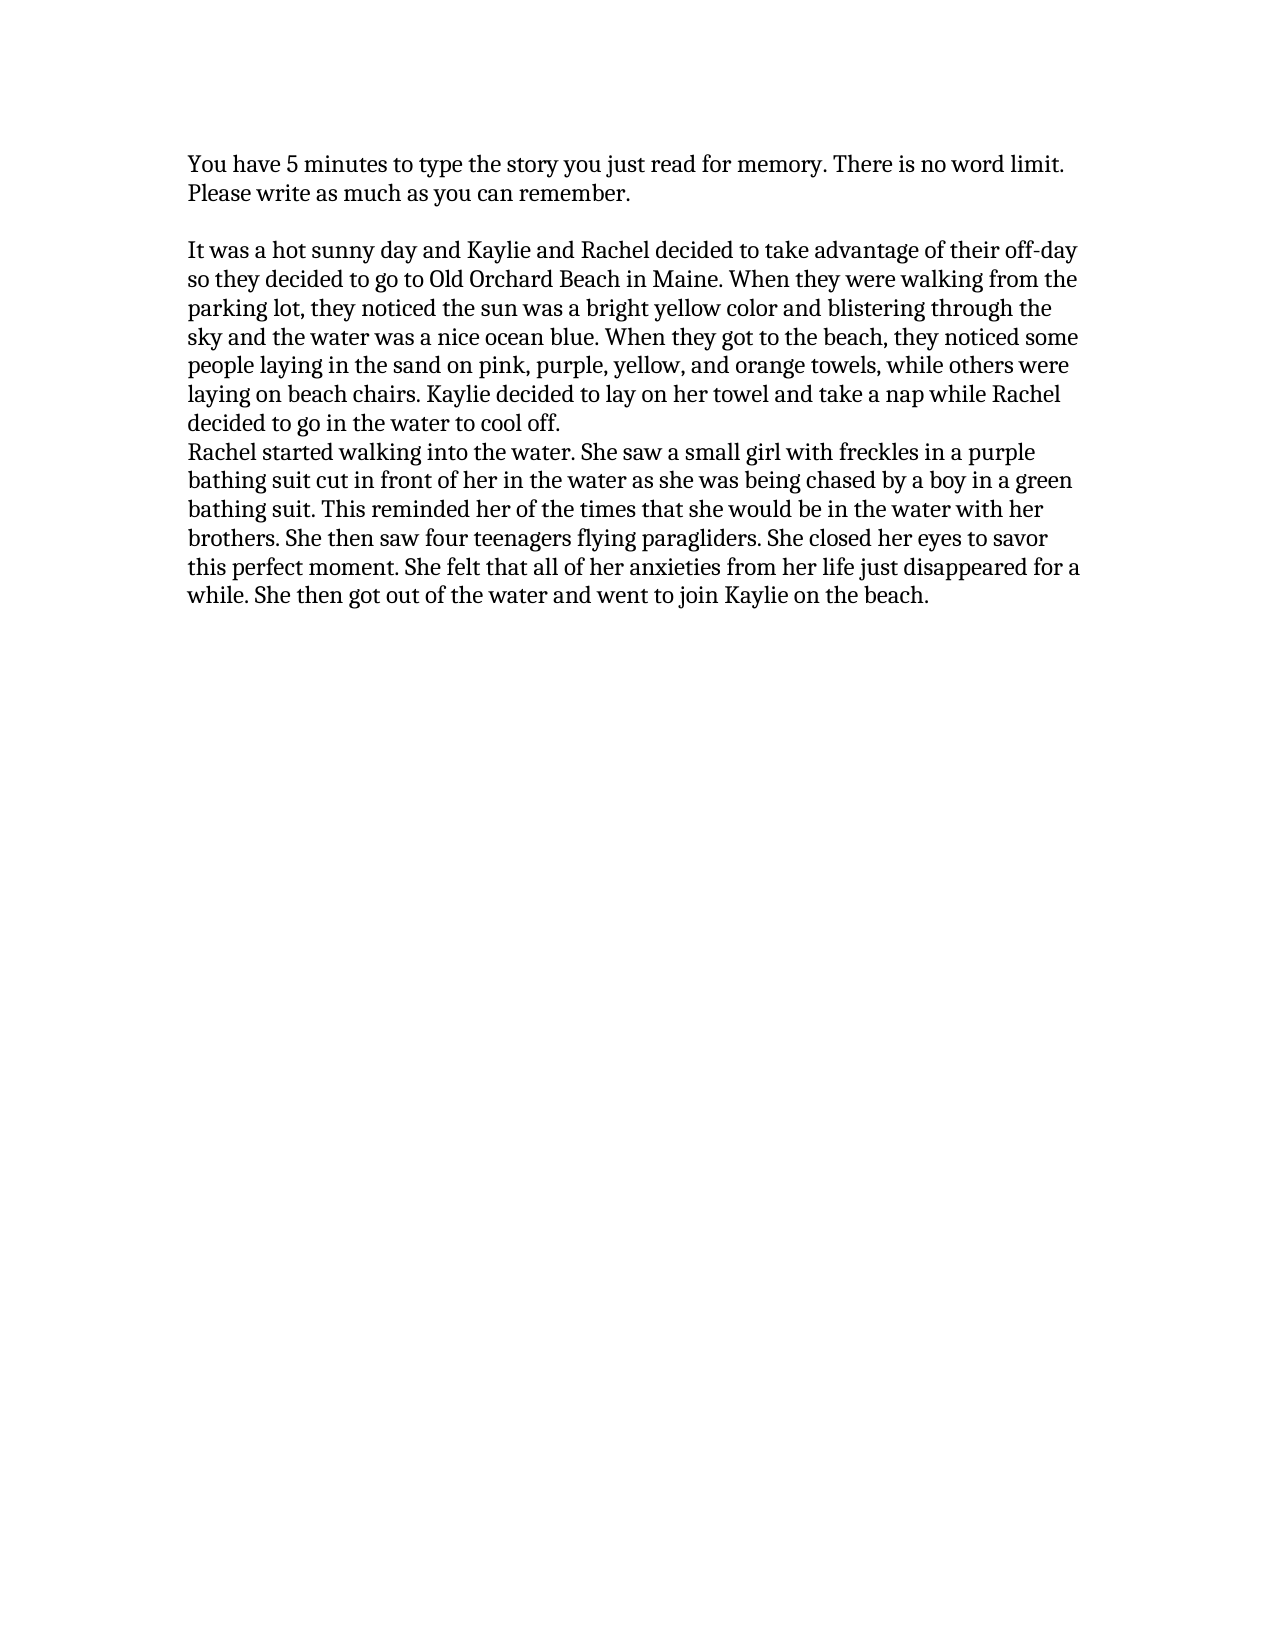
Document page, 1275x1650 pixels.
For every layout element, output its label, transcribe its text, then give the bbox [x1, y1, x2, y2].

text You have 5 minutes to type the story you just read for memory. There is no word limit. Please write as much as you can remember. [187, 150, 1087, 207]
text Rachel started walking into the water. She saw a small girl with freckles in a purple bathing suit cut in front of her in the water as she was being chased by a boy in a green bathing suit. This reminded her of the times that she would be in the water with her brothers. She then saw four teenagers flying paragliders. She closed her eyes to savor this perfect moment. She felt that all of her anxieties from her life just disappeared for a while. She then got out of the water and went to join Kaylie on the beach. [187, 437, 1087, 610]
text It was a hot sunny day and Kaylie and Rachel decided to take advantage of their off-day so they decided to go to Old Orchard Beach in Maine. When they were walking from the parking lot, they noticed the sun was a bright yellow color and blistering through the sky and the water was a nice ocean blue. When they got to the beach, they noticed some people laying in the sand on pink, purple, yellow, and orange towels, while others were laying on beach chairs. Kaylie decided to lay on her towel and take a nap while Rachel decided to go in the water to cool off. [187, 236, 1087, 437]
